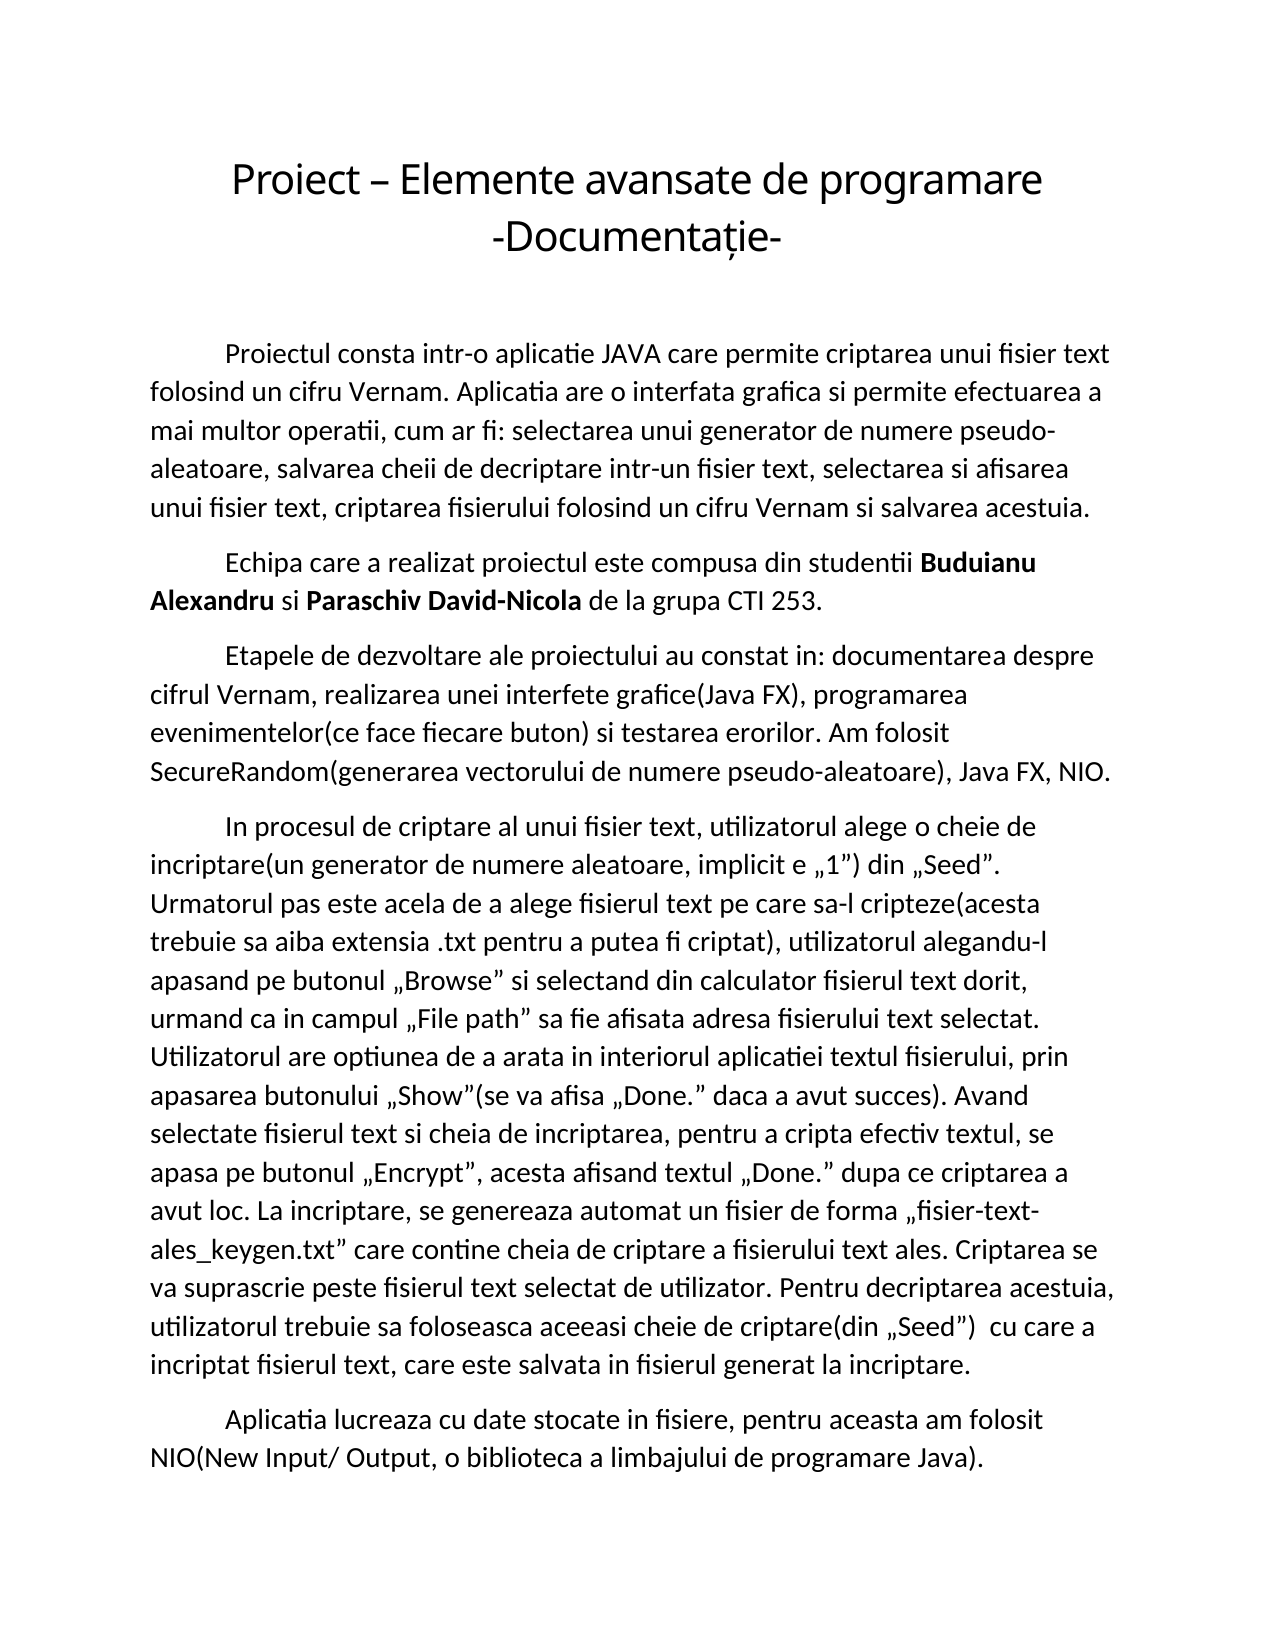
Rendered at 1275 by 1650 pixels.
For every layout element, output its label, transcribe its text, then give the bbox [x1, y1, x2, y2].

text In procesul de criptare al unui fisier text, utilizatorul alege o cheie de incriptare(un generator de numere aleatoare, implicit e „1”) din „Seed”. Urmatorul pas este acela de a alege fisierul text pe care sa-l cripteze(acesta trebuie sa aiba extensia .txt pentru a putea fi criptat), utilizatorul alegandu-l apasand pe butonul „Browse” si selectand din calculator fisierul text dorit, urmand ca in campul „File path” sa fie afisata adresa fisierului text selectat. Utilizatorul are optiunea de a arata in interiorul aplicatiei textul fisierului, prin apasarea butonului „Show”(se va afisa „Done.” daca a avut succes). Avand selectate fisierul text si cheia de incriptarea, pentru a cripta efectiv textul, se apasa pe butonul „Encrypt”, acesta afisand textul „Done.” dupa ce criptarea a avut loc. La incriptare, se genereaza automat un fisier de forma „fisier-text-ales_keygen.txt” care contine cheia de criptare a fisierului text ales. Criptarea se va suprascrie peste fisierul text selectat de utilizator. Pentru decriptarea acestuia, utilizatorul trebuie sa foloseasca aceeasi cheie de criptare(din „Seed”) cu care a incriptat fisierul text, care este salvata in fisierul generat la incriptare. [150, 808, 1125, 1382]
title -Documentație- [150, 207, 1125, 263]
text Proiectul consta intr-o aplicatie JAVA care permite criptarea unui fisier text folosind un cifru Vernam. Aplicatia are o interfata grafica si permite efectuarea a mai multor operatii, cum ar fi: selectarea unui generator de numere pseudo-aleatoare, salvarea cheii de decriptare intr-un fisier text, selectarea si afisarea unui fisier text, criptarea fisierului folosind un cifru Vernam si salvarea acestuia. [150, 335, 1125, 524]
text Aplicatia lucreaza cu date stocate in fisiere, pentru aceasta am folosit NIO(New Input/ Output, o biblioteca a limbajului de programare Java). [150, 1401, 1125, 1475]
title Proiect – Elemente avansate de programare [150, 150, 1125, 207]
text Echipa care a realizat proiectul este compusa din studentii Buduianu Alexandru si Paraschiv David-Nicola de la grupa CTI 253. [150, 544, 1125, 618]
text Etapele de dezvoltare ale proiectului au constat in: documentarea despre cifrul Vernam, realizarea unei interfete grafice(Java FX), programarea evenimentelor(ce face fiecare buton) si testarea erorilor. Am folosit SecureRandom(generarea vectorului de numere pseudo-aleatoare), Java FX, NIO. [150, 637, 1125, 788]
